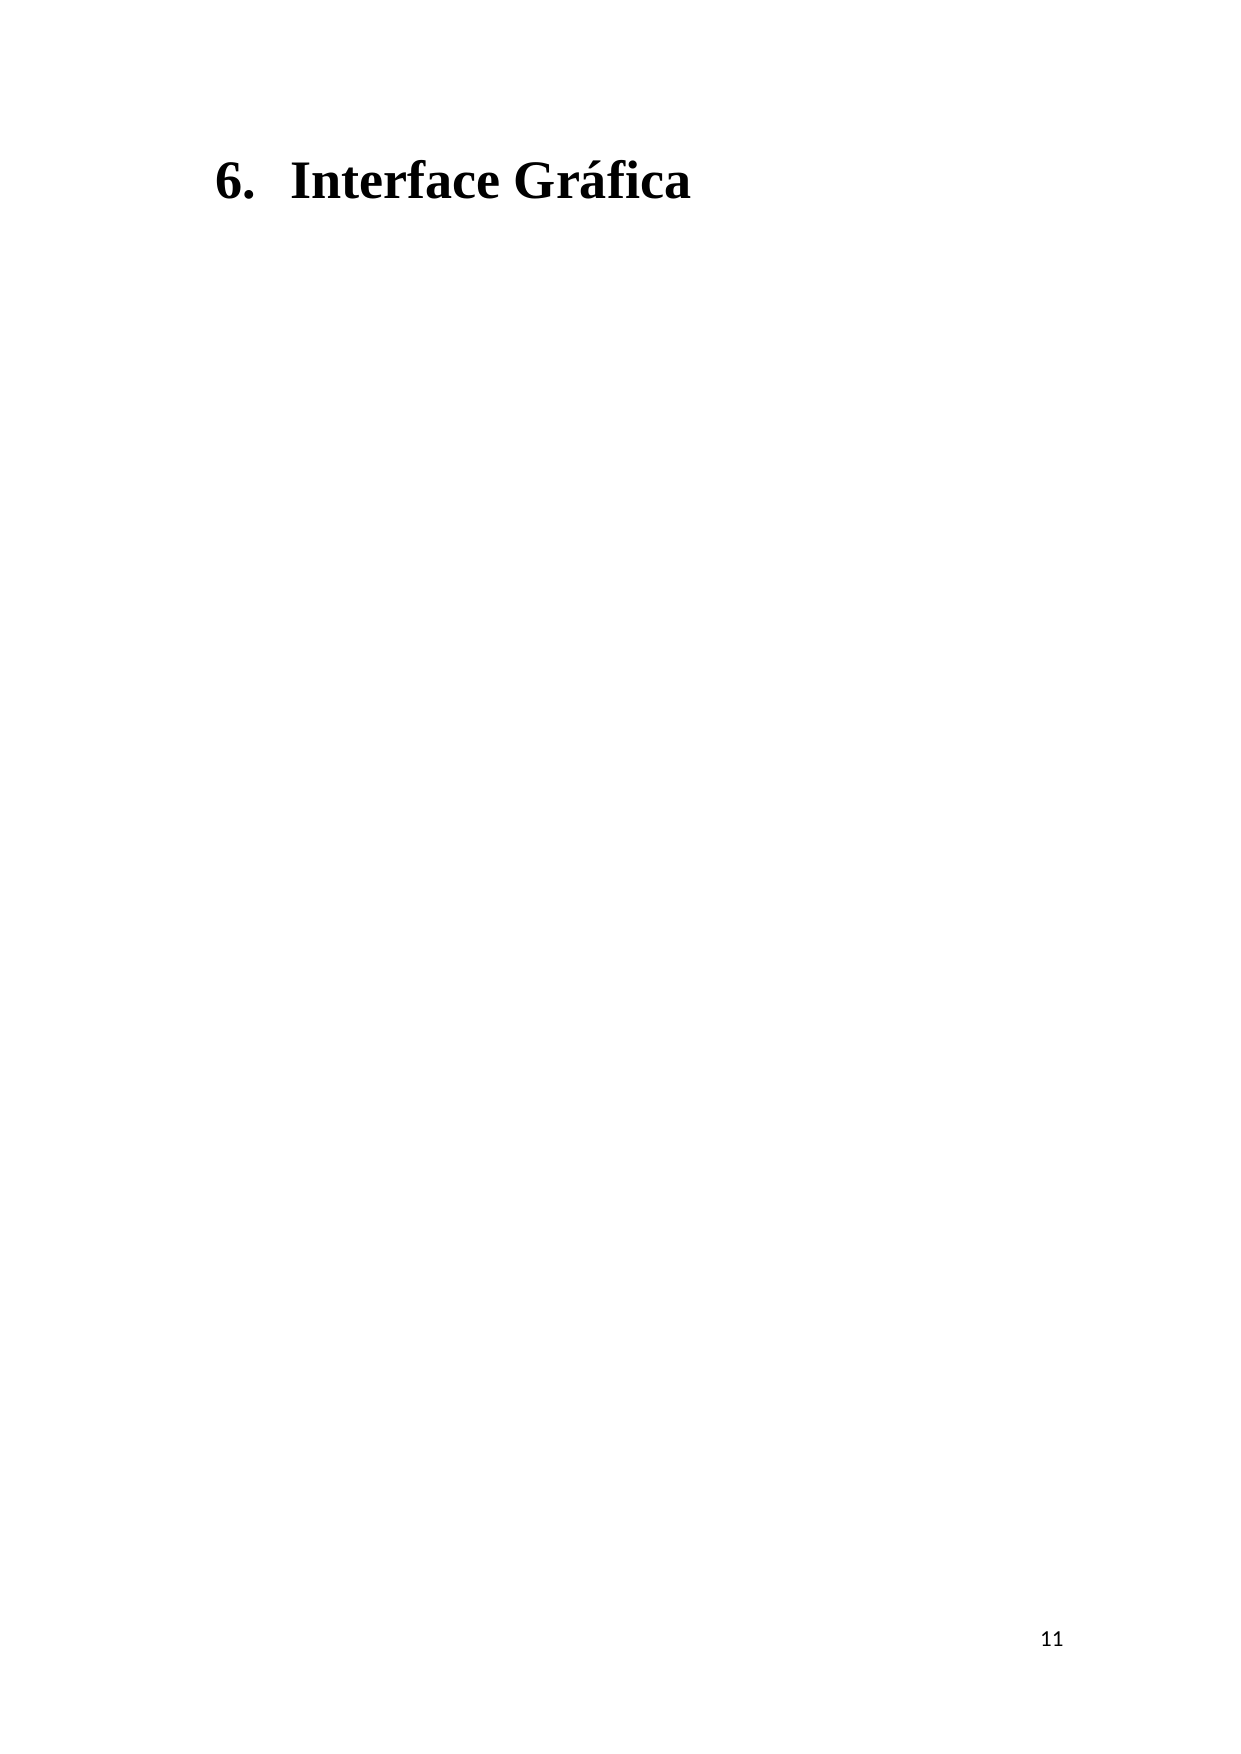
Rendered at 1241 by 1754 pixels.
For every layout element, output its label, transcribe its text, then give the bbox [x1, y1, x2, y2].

list Interface Gráfica [215, 148, 1063, 210]
